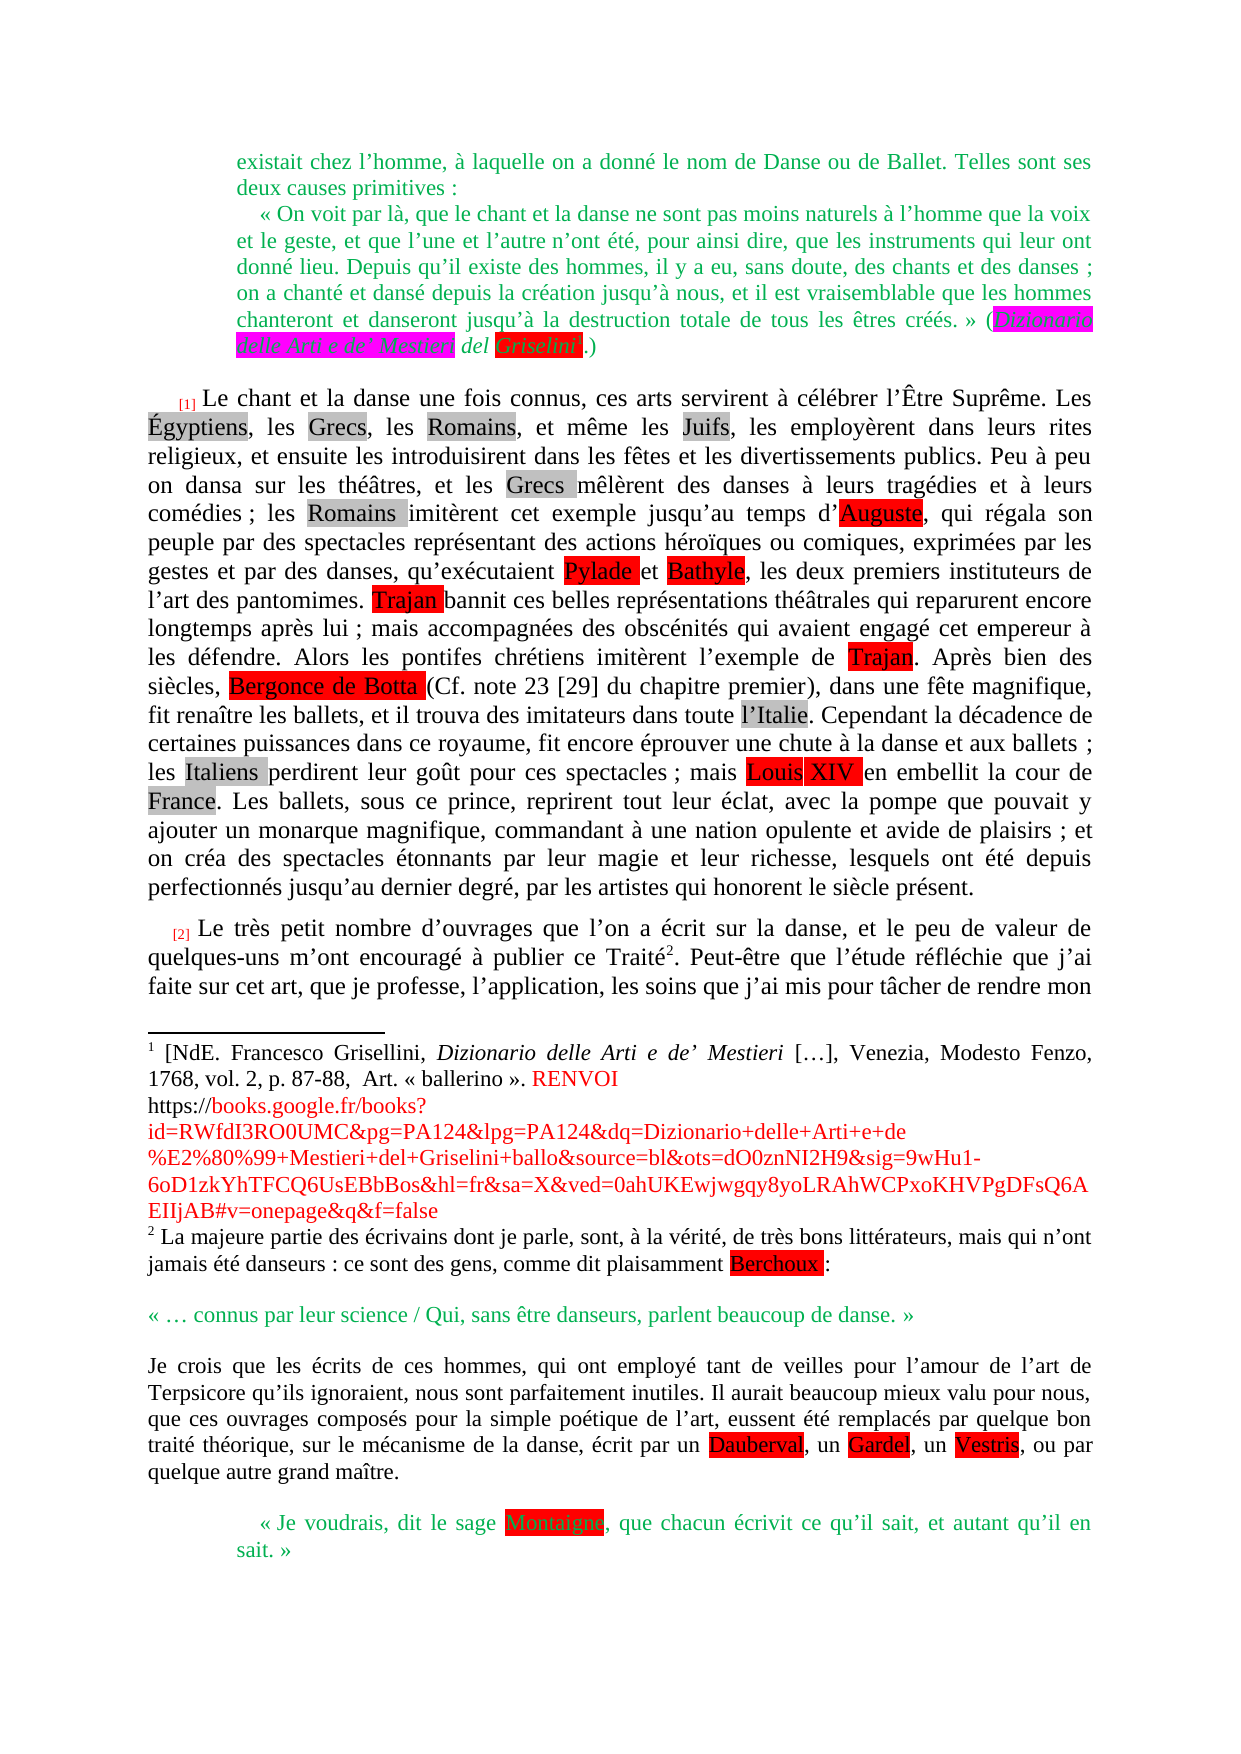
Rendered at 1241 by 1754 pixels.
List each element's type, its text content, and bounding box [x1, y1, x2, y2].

text [1] Le chant et la danse une fois connus, ces arts servirent à célébrer l’Être Suprême. Les Égyptiens, les Grecs, les Romains, et même les Juifs, les employèrent dans leurs rites religieux, et ensuite les introduisirent dans les fêtes et les divertissements publics. Peu à peu on dansa sur les théâtres, et les Grecs mêlèrent des danses à leurs tragédies et à leurs comédies ; les Romains imitèrent cet exemple jusqu’au temps d’Auguste, qui régala son peuple par des spectacles représentant des actions héroïques ou comiques, exprimées par les gestes et par des danses, qu’exécutaient Pylade et Bathyle, les deux premiers instituteurs de l’art des pantomimes. Trajan bannit ces belles représentations théâtrales qui reparurent encore longtemps après lui ; mais accompagnées des obscénités qui avaient engagé cet empereur à les défendre. Alors les pontifes chrétiens imitèrent l’exemple de Trajan. Après bien des siècles, Bergonce de Botta (Cf. note 23 [29] du chapitre premier), dans une fête magnifique, fit renaître les ballets, et il trouva des imitateurs dans toute l’Italie. Cependant la décadence de certaines puissances dans ce royaume, fit encore éprouver une chute à la danse et aux ballets ; les Italiens perdirent leur goût pour ces spectacles ; mais Louis XIV en embellit la cour de France. Les ballets, sous ce prince, reprirent tout leur éclat, avec la pompe que pouvait y ajouter un monarque magnifique, commandant à une nation opulente et avide de plaisirs ; et on créa des spectacles étonnants par leur magie et leur richesse, lesquels ont été depuis perfectionnés jusqu’au dernier degré, par les artistes qui honorent le siècle présent. [148, 383, 1093, 901]
text [2] Le très petit nombre d’ouvrages que l’on a écrit sur la danse, et le peu de valeur de quelques-uns m’ont encouragé à publier ce Traité. Peut-être que l’étude réfléchie que j’ai faite sur cet art, que je professe, l’application, les soins que j’ai mis pour tâcher de rendre mon ouvrage utile et intéressant, ne seront pas tout à fait vains ; du moins si mes faibles espérances sont détruites, j’aurai toujours la satisfaction d’avoir été le premier à donner les documents de l’art du danseur, en attendant qu’un autre, plus éclairé, marchant sur mes traces, atteigne, par des moyens plus efficaces, le but que j’aurai placé dans cette carrière. [148, 913, 1093, 1000]
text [236, 148, 1093, 200]
text « On voit par là, que le chant et la danse ne sont pas moins naturels à l’homme que la voix et le geste, et que l’une et l’autre n’ont été, pour ainsi dire, que les instruments qui leur ont donné lieu. Depuis qu’il existe des hommes, il y a eu, sans doute, des chants et des danses ; on a chanté et dansé depuis la création jusqu’à nous, et il est vraisemblable que les hommes chanteront et danseront jusqu’à la destruction totale de tous les êtres créés. » (Dizionario delle Arti e de’ Mestieri del Griselini.) [236, 200, 1093, 358]
